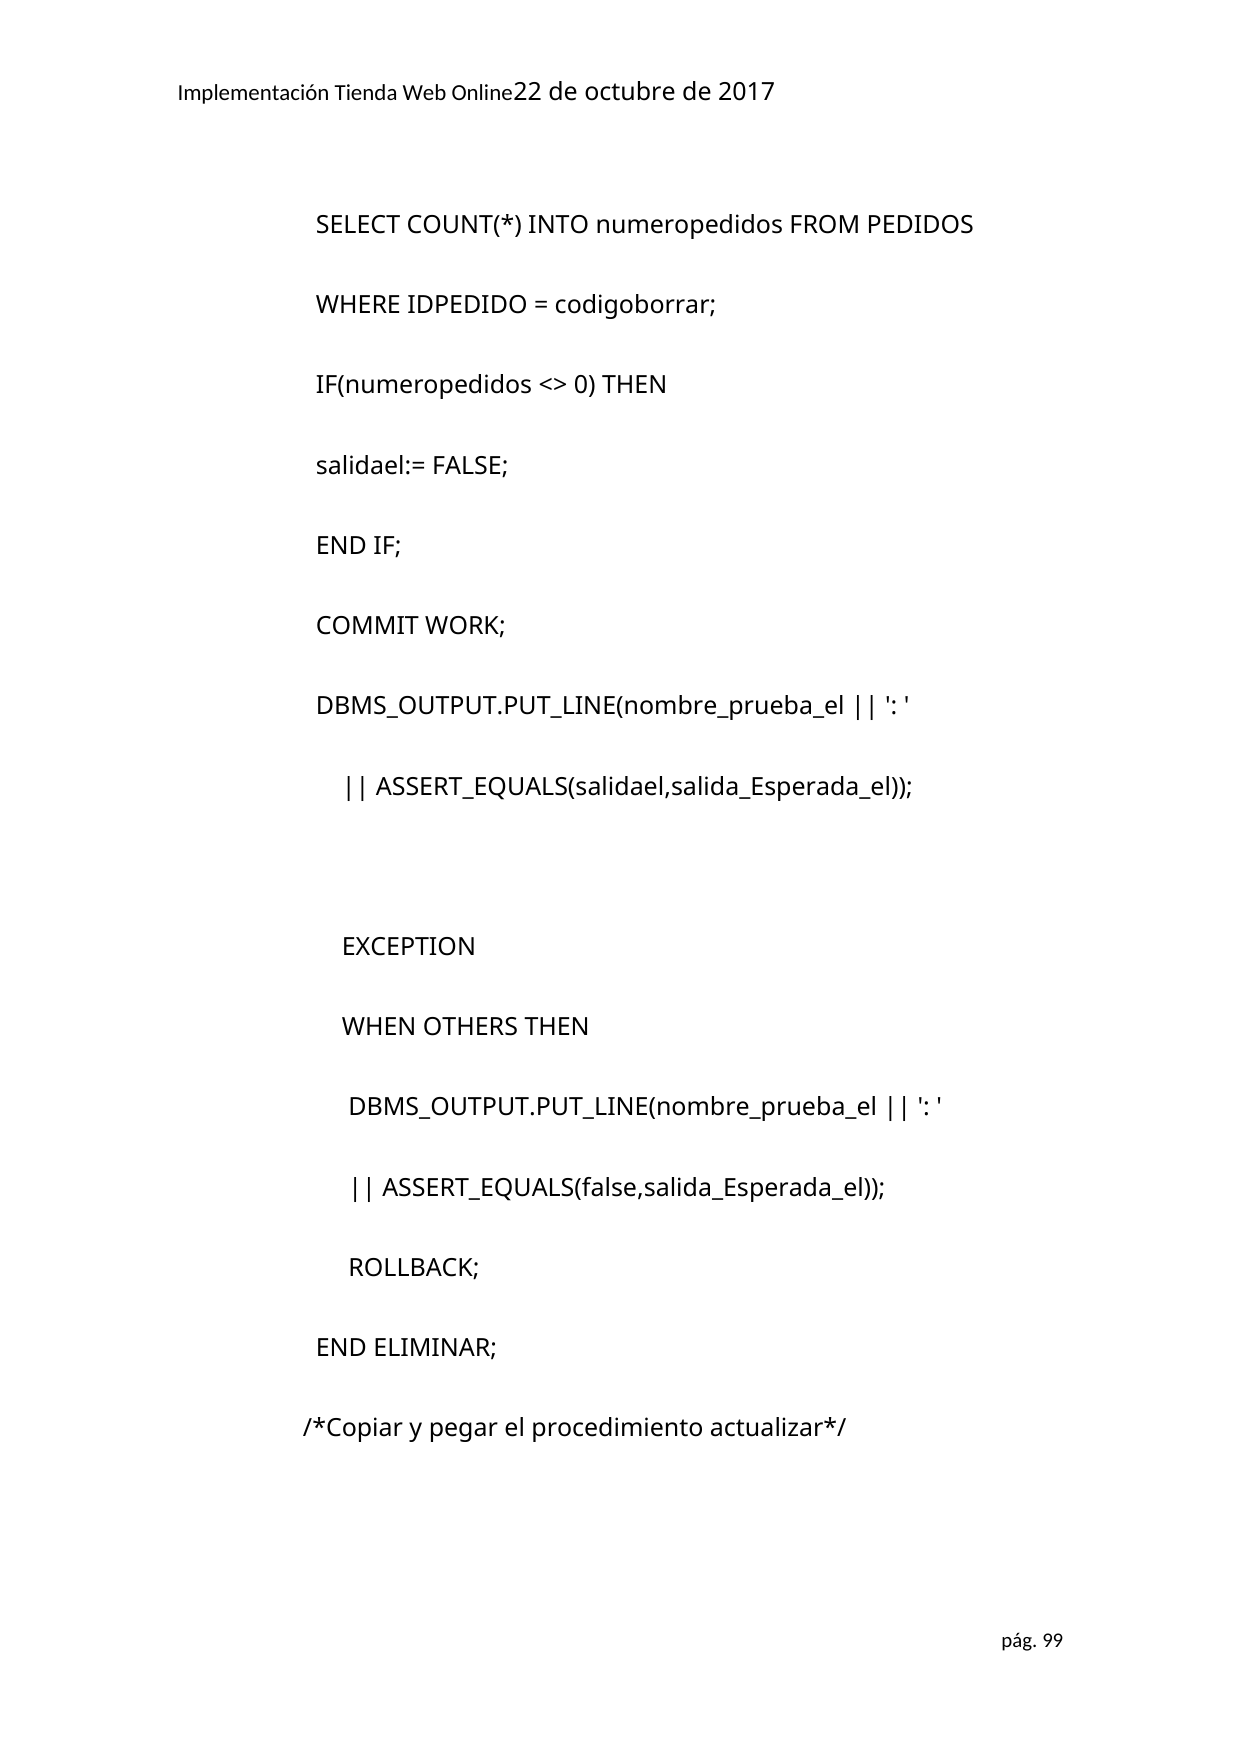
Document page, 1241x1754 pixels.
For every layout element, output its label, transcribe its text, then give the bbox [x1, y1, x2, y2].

text COMMIT WORK; [290, 608, 1063, 642]
text || ASSERT_EQUALS(false,salida_Esperada_el)); [290, 1169, 1063, 1203]
text WHERE IDPEDIDO = codigoborrar; [290, 287, 1063, 321]
text END ELIMINAR; [290, 1330, 1063, 1364]
text ROLLBACK; [290, 1249, 1063, 1283]
text SELECT COUNT(*) INTO numeropedidos FROM PEDIDOS [290, 207, 1063, 241]
text END IF; [290, 528, 1063, 562]
text DBMS_OUTPUT.PUT_LINE(nombre_prueba_el || ': ' [290, 688, 1063, 722]
text /*Copiar y pegar el procedimiento actualizar*/ [290, 1410, 1063, 1444]
text EXCEPTION [290, 929, 1063, 963]
text || ASSERT_EQUALS(salidael,salida_Esperada_el)); [290, 768, 1063, 802]
text IF(numeropedidos <> 0) THEN [290, 367, 1063, 401]
text DBMS_OUTPUT.PUT_LINE(nombre_prueba_el || ': ' [290, 1089, 1063, 1123]
text WHEN OTHERS THEN [290, 1009, 1063, 1043]
text salidael:= FALSE; [290, 447, 1063, 481]
